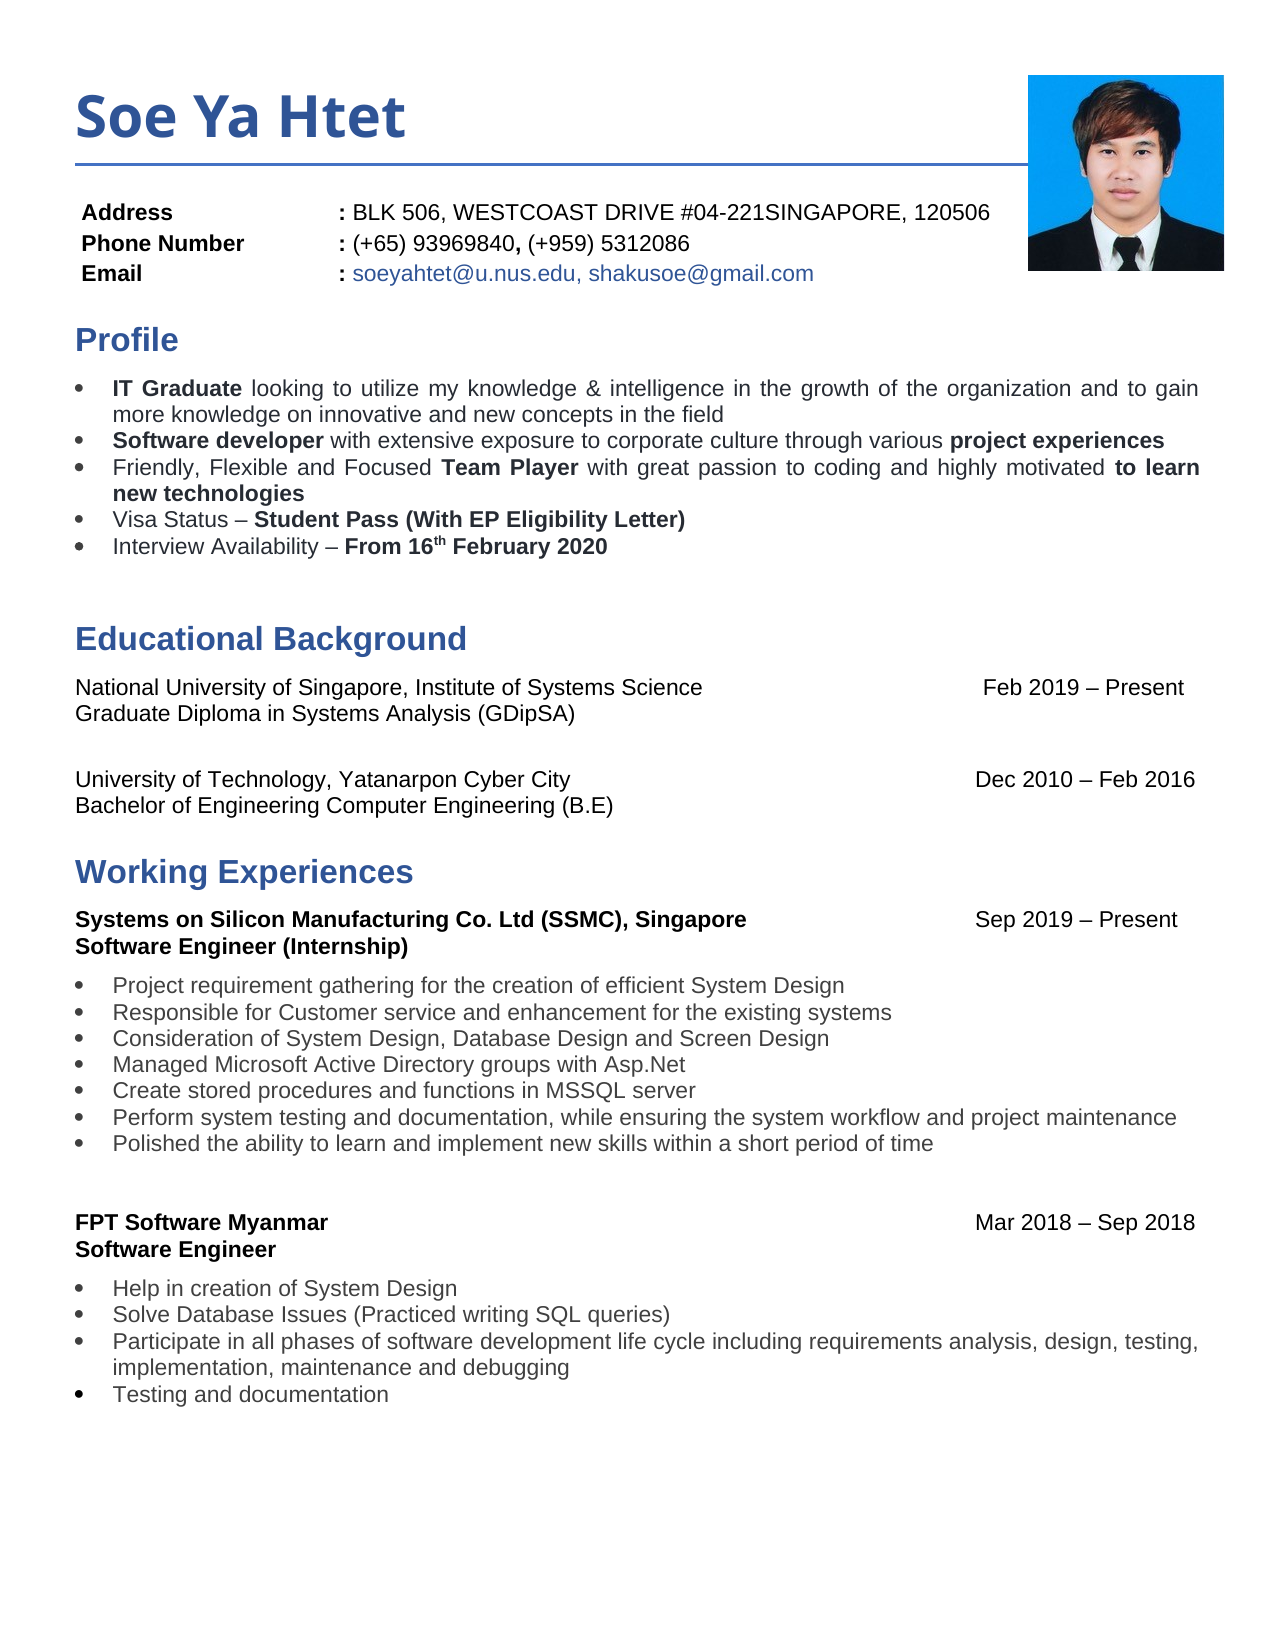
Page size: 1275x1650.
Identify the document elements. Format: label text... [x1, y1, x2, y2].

list Polished the ability to learn and implement new skills within a short period of time [75, 1130, 1200, 1157]
subtitle Address : BLK 506, WESTCOAST DRIVE #04-221SINGAPORE, 120506 [75, 199, 1028, 226]
list Create stored procedures and functions in MSSQL server [75, 1077, 1200, 1104]
list Testing and documentation [75, 1381, 1200, 1407]
list Solve Database Issues (Practiced writing SQL queries) [75, 1301, 1200, 1328]
picture [1028, 75, 1225, 271]
list Software developer with extensive exposure to corporate culture through various project experiences [75, 427, 1200, 454]
list Project requirement gathering for the creation of efficient System Design [75, 972, 1200, 998]
text FPT Software Myanmar Mar 2018 – Sep 2018 [75, 1209, 1200, 1236]
list Responsible for Customer service and enhancement for the existing systems [75, 998, 1200, 1025]
text Software Engineer (Internship) [75, 933, 1200, 959]
list Visa Status – Student Pass (With EP Eligibility Letter) [75, 506, 1200, 533]
list Managed Microsoft Active Directory groups with Asp.Net [75, 1051, 1200, 1077]
text University of Technology, Yatanarpon Cyber City Dec 2010 – Feb 2016 Bachelor of Engineering Computer Engineering (B.E) [75, 766, 1200, 818]
subtitle Phone Number : (+65) 93969840, (+959) 5312086 [75, 229, 1028, 256]
list Friendly, Flexible and Focused Team Player with great passion to coding and highly motivated to learn new technologies [75, 454, 1200, 506]
list Perform system testing and documentation, while ensuring the system workflow and project maintenance [75, 1104, 1200, 1130]
title Soe Ya Htet [75, 75, 1028, 163]
list Interview Availability – From 16th February 2020 [75, 533, 1200, 559]
subtitle Email : soeyahtet@u.nus.edu, shakusoe@gmail.com [75, 260, 1200, 286]
text Systems on Silicon Manufacturing Co. Ltd (SSMC), Singapore Sep 2019 – Present [75, 906, 1200, 933]
text Software Engineer [75, 1236, 1200, 1262]
subtitle Profile [75, 320, 1200, 358]
subtitle Working Experiences [75, 852, 1200, 890]
list IT Graduate looking to utilize my knowledge & intelligence in the growth of the organization and to gain more knowledge on innovative and new concepts in the field [75, 375, 1200, 427]
text National University of Singapore, Institute of Systems Science Feb 2019 – Present Graduate Diploma in Systems Analysis (GDipSA) [75, 673, 1200, 726]
list Help in creation of System Design [75, 1275, 1200, 1301]
list Consideration of System Design, Database Design and Screen Design [75, 1025, 1200, 1051]
subtitle Educational Background [75, 619, 1200, 657]
list Participate in all phases of software development life cycle including requirements analysis, design, testing, implementation, maintenance and debugging [75, 1328, 1200, 1381]
